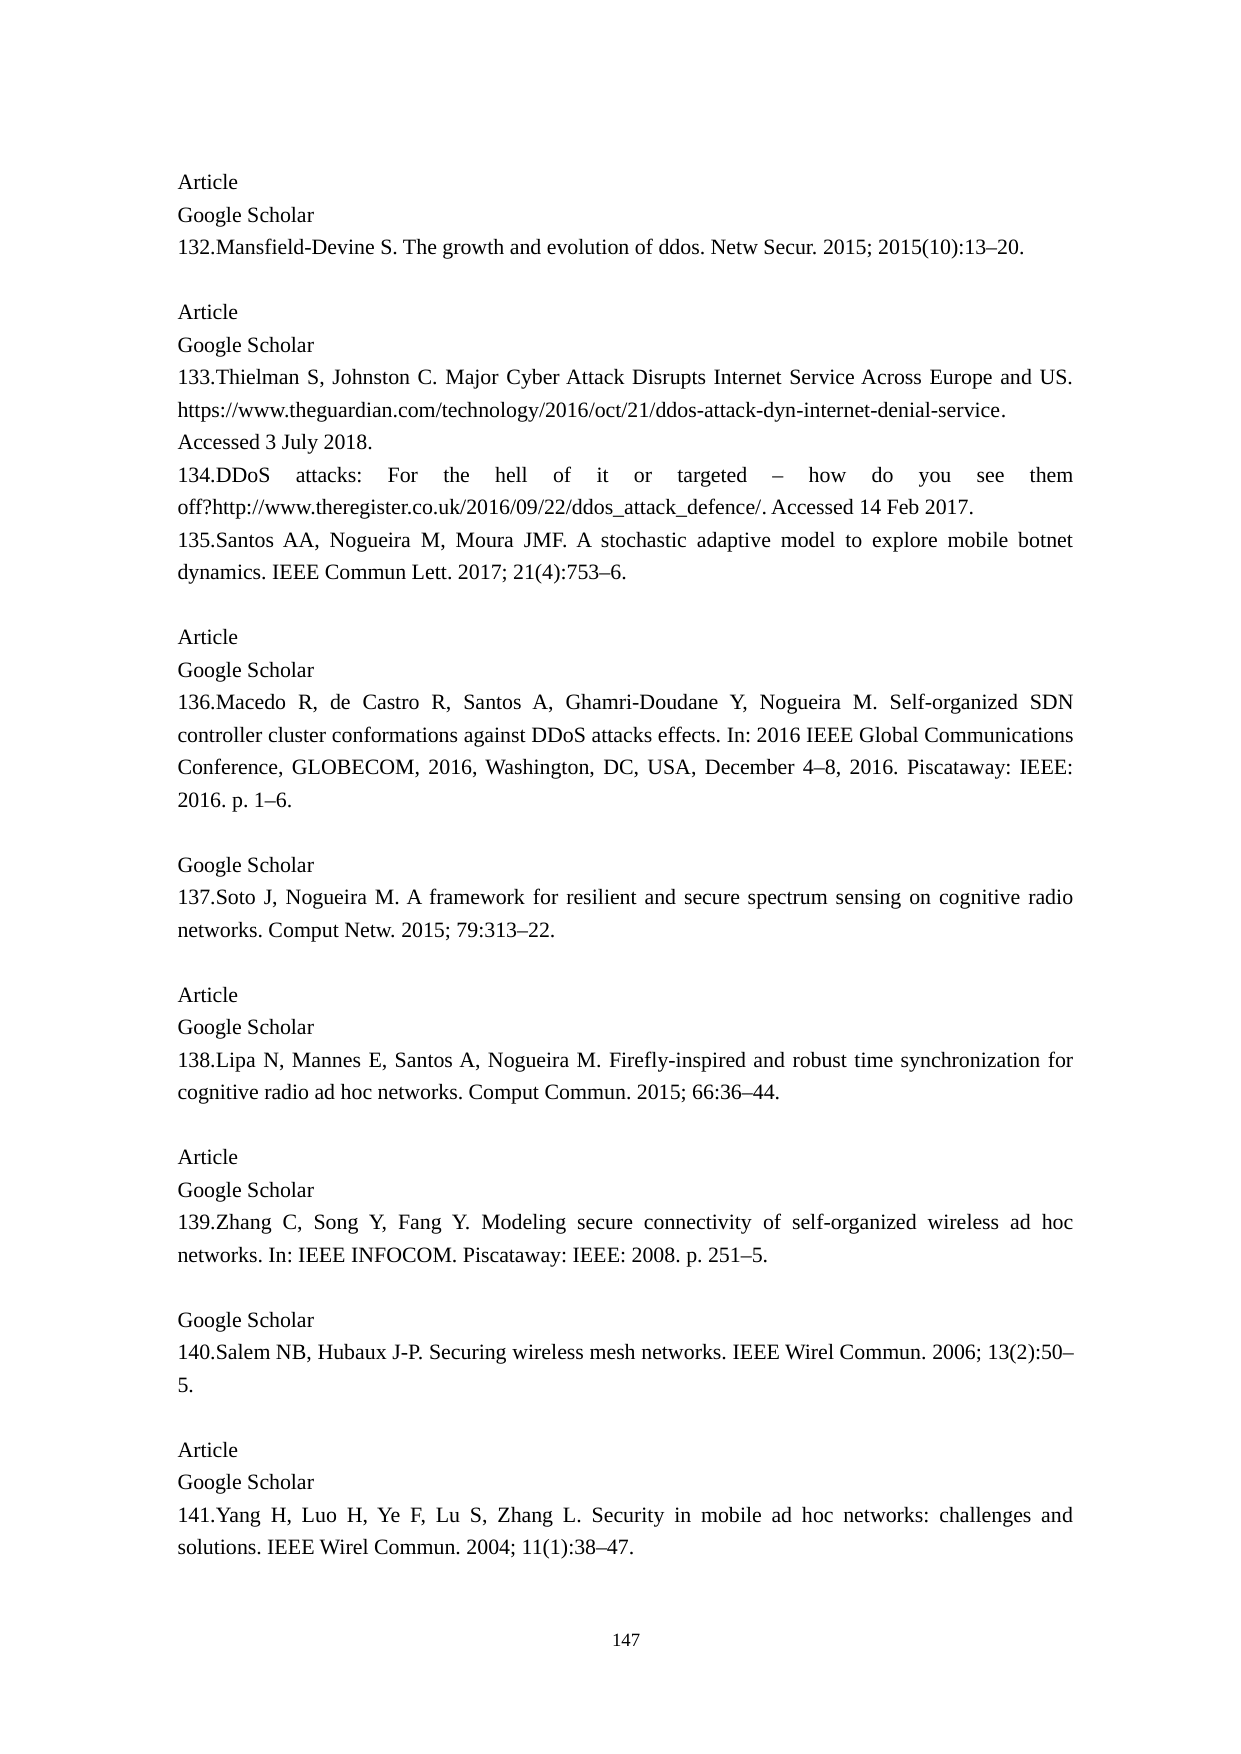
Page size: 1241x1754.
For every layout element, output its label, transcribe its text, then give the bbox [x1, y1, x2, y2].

text Article [177, 1140, 1075, 1173]
text Google Scholar [177, 1173, 1075, 1205]
text Article [177, 620, 1075, 653]
text 139.Zhang C, Song Y, Fang Y. Modeling secure connectivity of self-organized wireless ad hoc networks. In: IEEE INFOCOM. Piscataway: IEEE: 2008. p. 251–5. [177, 1205, 1075, 1270]
text Article [177, 295, 1075, 328]
text Google Scholar [177, 1010, 1075, 1043]
text Google Scholar [177, 1465, 1075, 1498]
text Google Scholar [177, 848, 1075, 880]
text 137.Soto J, Nogueira M. A framework for resilient and secure spectrum sensing on cognitive radio networks. Comput Netw. 2015; 79:313–22. [177, 880, 1075, 945]
text 133.Thielman S, Johnston C. Major Cyber Attack Disrupts Internet Service Across Europe and US. https://www.theguardian.com/technology/2016/oct/21/ddos-attack-dyn-internet-denial-service. Accessed 3 July 2018. [177, 360, 1075, 458]
text 136.Macedo R, de Castro R, Santos A, Ghamri-Doudane Y, Nogueira M. Self-organized SDN controller cluster conformations against DDoS attacks effects. In: 2016 IEEE Global Communications Conference, GLOBECOM, 2016, Washington, DC, USA, December 4–8, 2016. Piscataway: IEEE: 2016. p. 1–6. [177, 685, 1075, 815]
text 141.Yang H, Luo H, Ye F, Lu S, Zhang L. Security in mobile ad hoc networks: challenges and solutions. IEEE Wirel Commun. 2004; 11(1):38–47. [177, 1498, 1075, 1563]
text 134.DDoS attacks: For the hell of it or targeted – how do you see them off?http://www.theregister.co.uk/2016/09/22/ddos_attack_defence/. Accessed 14 Feb 2017. [177, 458, 1075, 523]
text Article [177, 978, 1075, 1010]
text 135.Santos AA, Nogueira M, Moura JMF. A stochastic adaptive model to explore mobile botnet dynamics. IEEE Commun Lett. 2017; 21(4):753–6. [177, 523, 1075, 588]
text 132.Mansfield-Devine S. The growth and evolution of ddos. Netw Secur. 2015; 2015(10):13–20. [177, 230, 1075, 263]
text Google Scholar [177, 198, 1075, 230]
text Article [177, 1433, 1075, 1465]
text Google Scholar [177, 653, 1075, 685]
text Google Scholar [177, 328, 1075, 360]
text 140.Salem NB, Hubaux J-P. Securing wireless mesh networks. IEEE Wirel Commun. 2006; 13(2):50–5. [177, 1335, 1075, 1400]
text Google Scholar [177, 1303, 1075, 1335]
text Article [177, 165, 1075, 198]
text 138.Lipa N, Mannes E, Santos A, Nogueira M. Firefly-inspired and robust time synchronization for cognitive radio ad hoc networks. Comput Commun. 2015; 66:36–44. [177, 1043, 1075, 1108]
